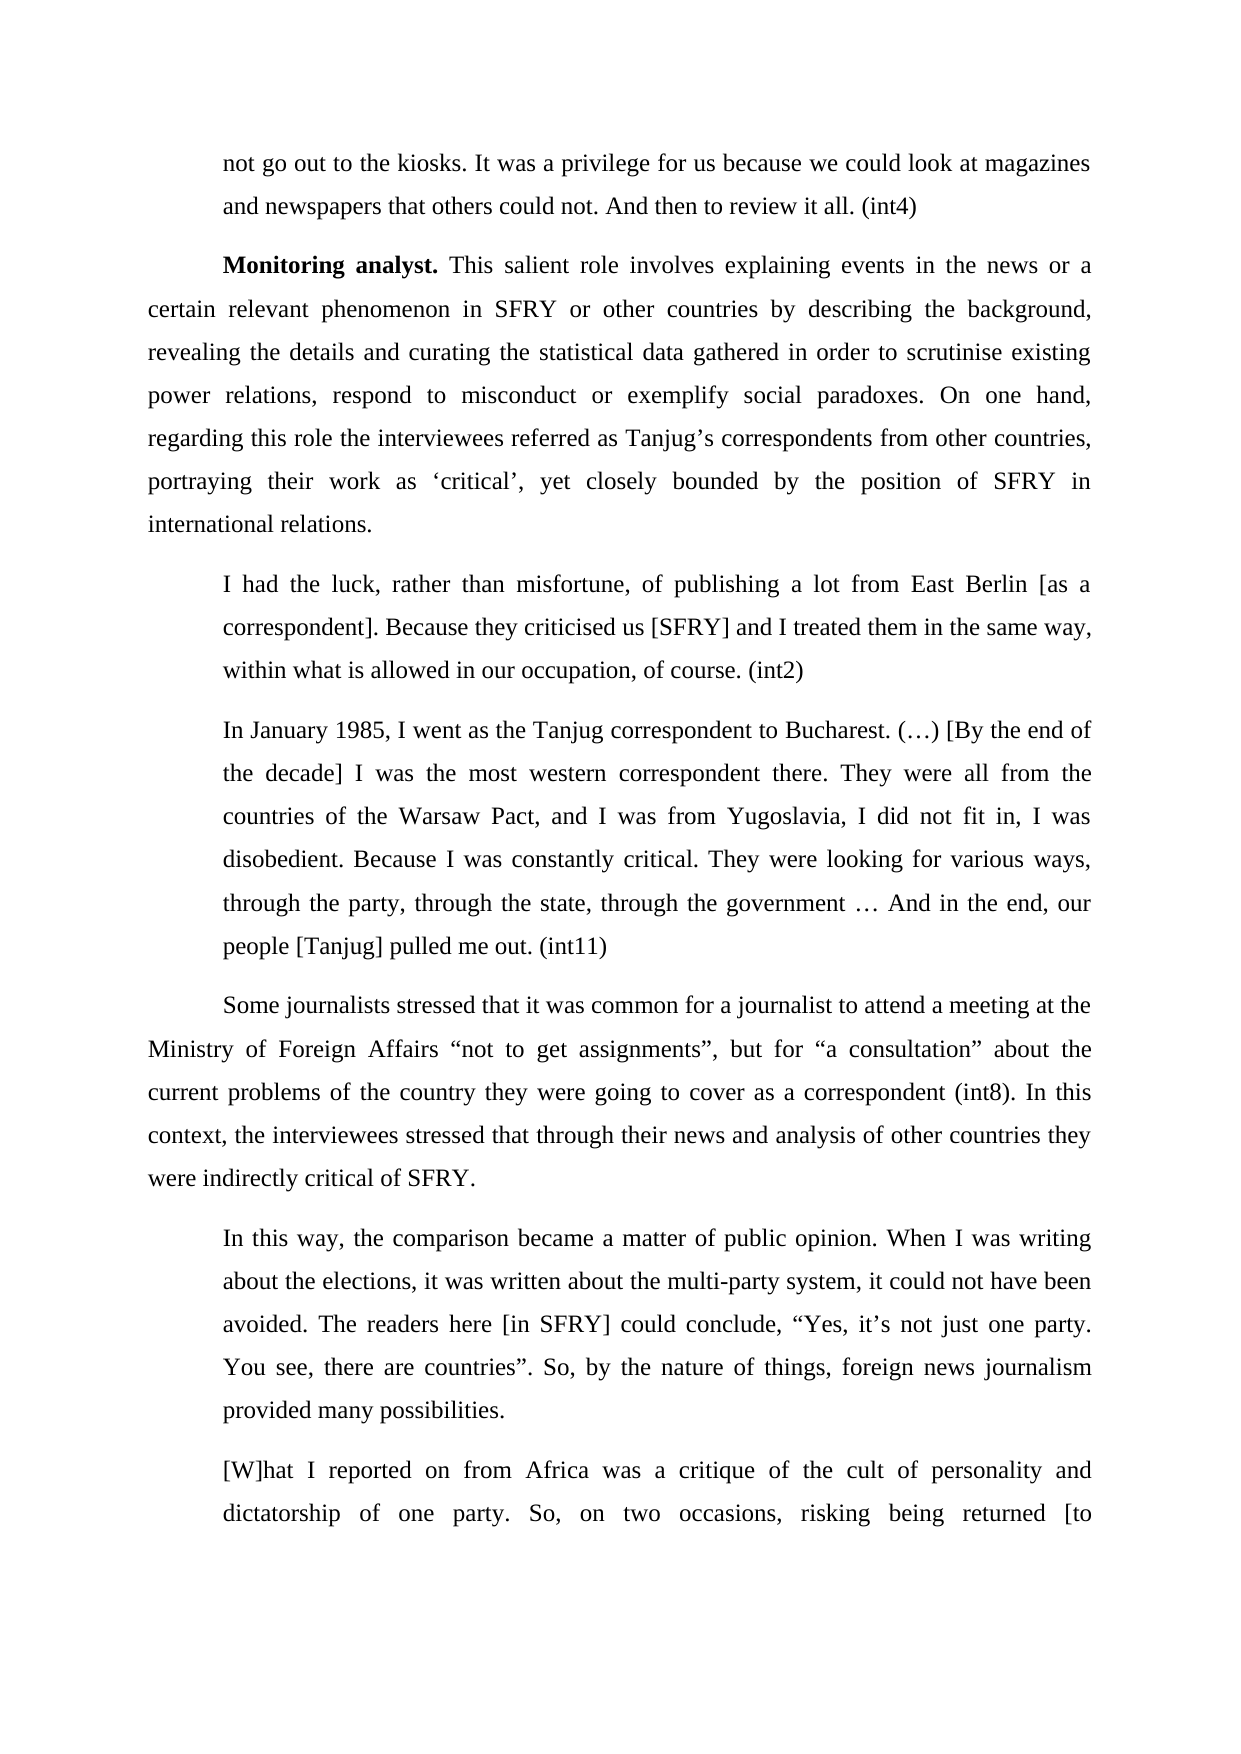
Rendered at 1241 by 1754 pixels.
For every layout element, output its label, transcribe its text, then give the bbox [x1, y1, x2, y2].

text I had the luck, rather than misfortune, of publishing a lot from East Berlin [as a correspondent]. Because they criticised us [SFRY] and I treated them in the same way, within what is allowed in our occupation, of course. (int2) [223, 569, 1093, 684]
text In January 1985, I went as the Tanjug correspondent to Bucharest. (…) [By the end of the decade] I was the most western correspondent there. They were all from the countries of the Warsaw Pact, and I was from Yugoslavia, I did not fit in, I was disobedient. Because I was constantly critical. They were looking for various ways, through the party, through the state, through the government … And in the end, our people [Tanjug] pulled me out. (int11) [223, 715, 1093, 959]
text Monitoring analyst. This salient role involves explaining events in the news or a certain relevant phenomenon in SFRY or other countries by describing the background, revealing the details and curating the statistical data gathered in order to scrutinise existing power relations, respond to misconduct or exemplify social paradoxes. On one hand, regarding this role the interviewees referred as Tanjug’s correspondents from other countries, portraying their work as ‘critical’, yet closely bounded by the position of SFRY in international relations. [148, 251, 1093, 538]
text Some journalists stressed that it was common for a journalist to attend a meeting at the Ministry of Foreign Affairs “not to get assignments”, but for “a consultation” about the current problems of the country they were going to cover as a correspondent (int8). In this context, the interviewees stressed that through their news and analysis of other countries they were indirectly critical of SFRY. [148, 991, 1093, 1192]
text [223, 148, 1093, 219]
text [223, 1455, 1093, 1527]
text In this way, the comparison became a matter of public opinion. When I was writing about the elections, it was written about the multi-party system, it could not have been avoided. The readers here [in SFRY] could conclude, “Yes, it’s not just one party. You see, there are countries”. So, by the nature of things, foreign news journalism provided many possibilities. [223, 1223, 1093, 1424]
